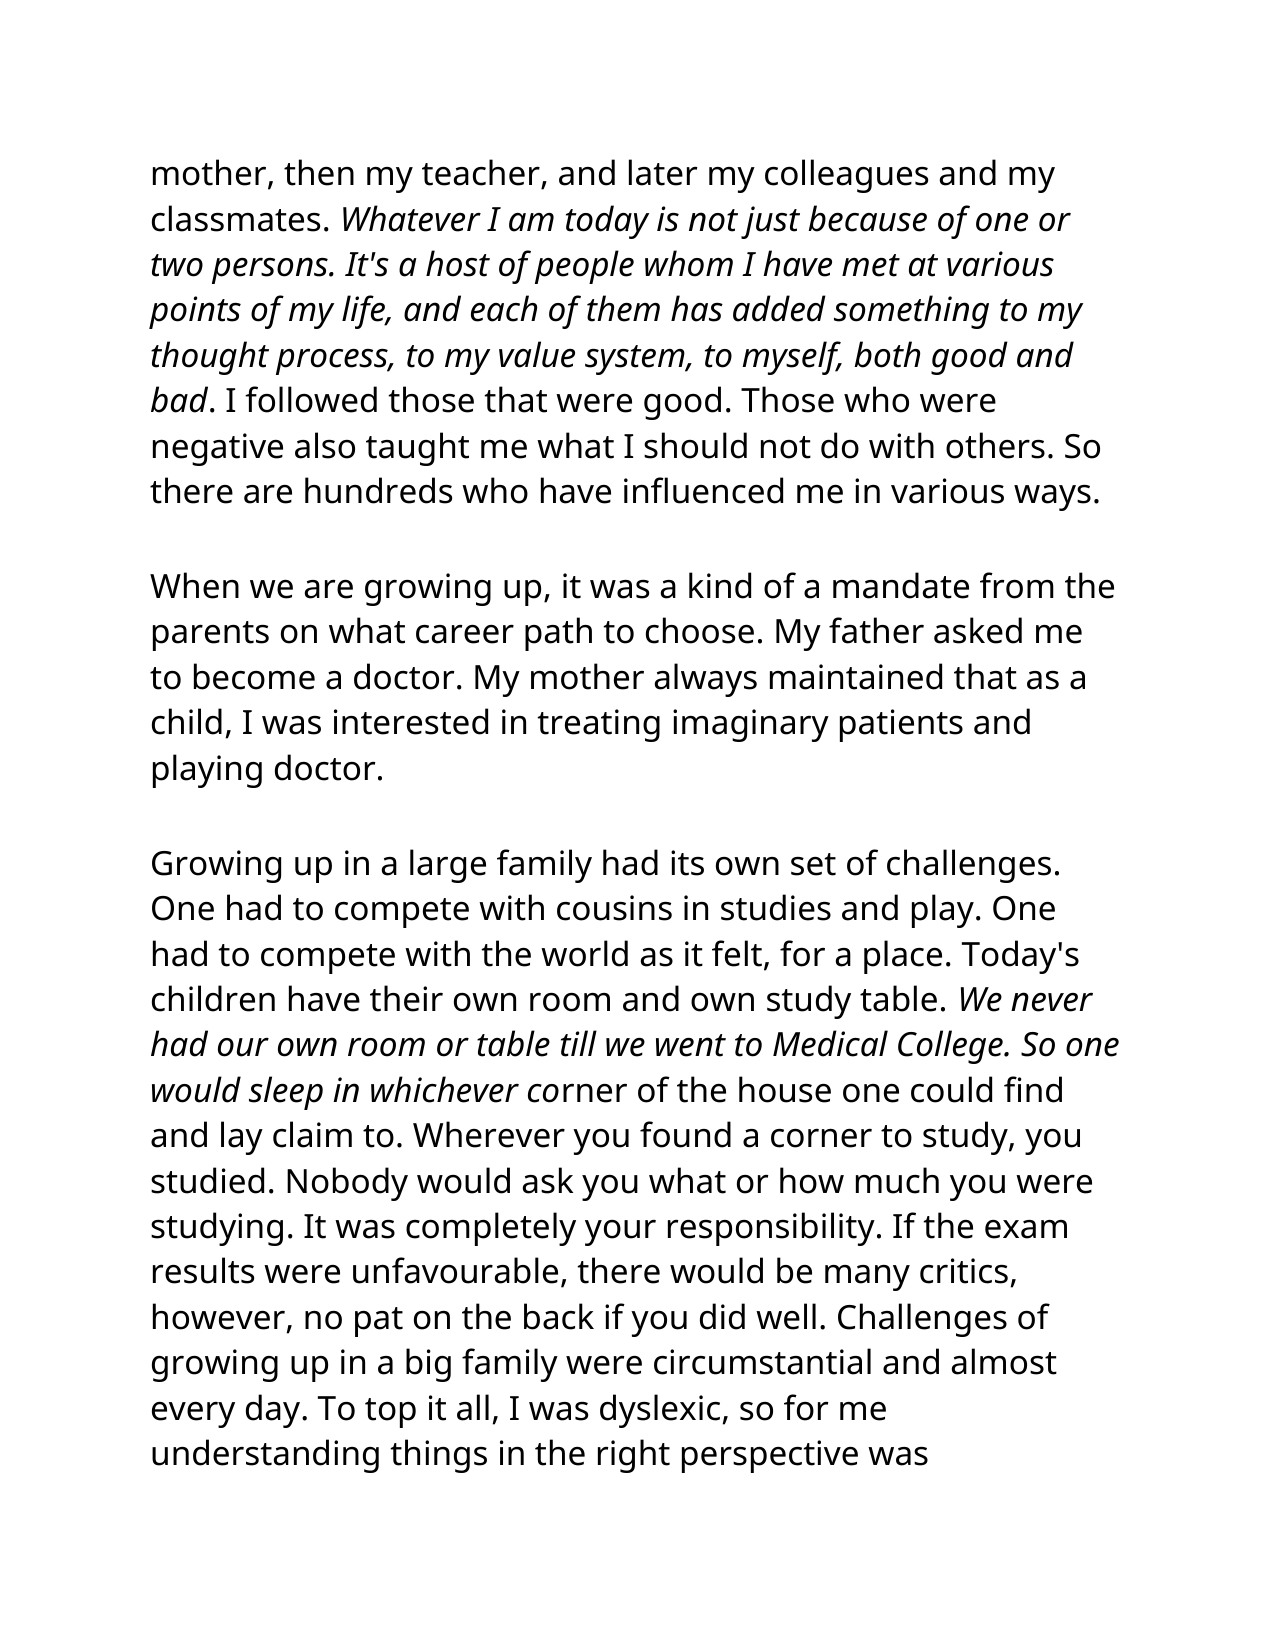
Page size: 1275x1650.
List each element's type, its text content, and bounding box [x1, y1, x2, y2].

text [150, 150, 1125, 513]
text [150, 839, 1125, 1475]
text When we are growing up, it was a kind of a mandate from the parents on what career path to choose. My father asked me to become a doctor. My mother always maintained that as a child, I was interested in treating imaginary patients and playing doctor. [150, 563, 1125, 790]
